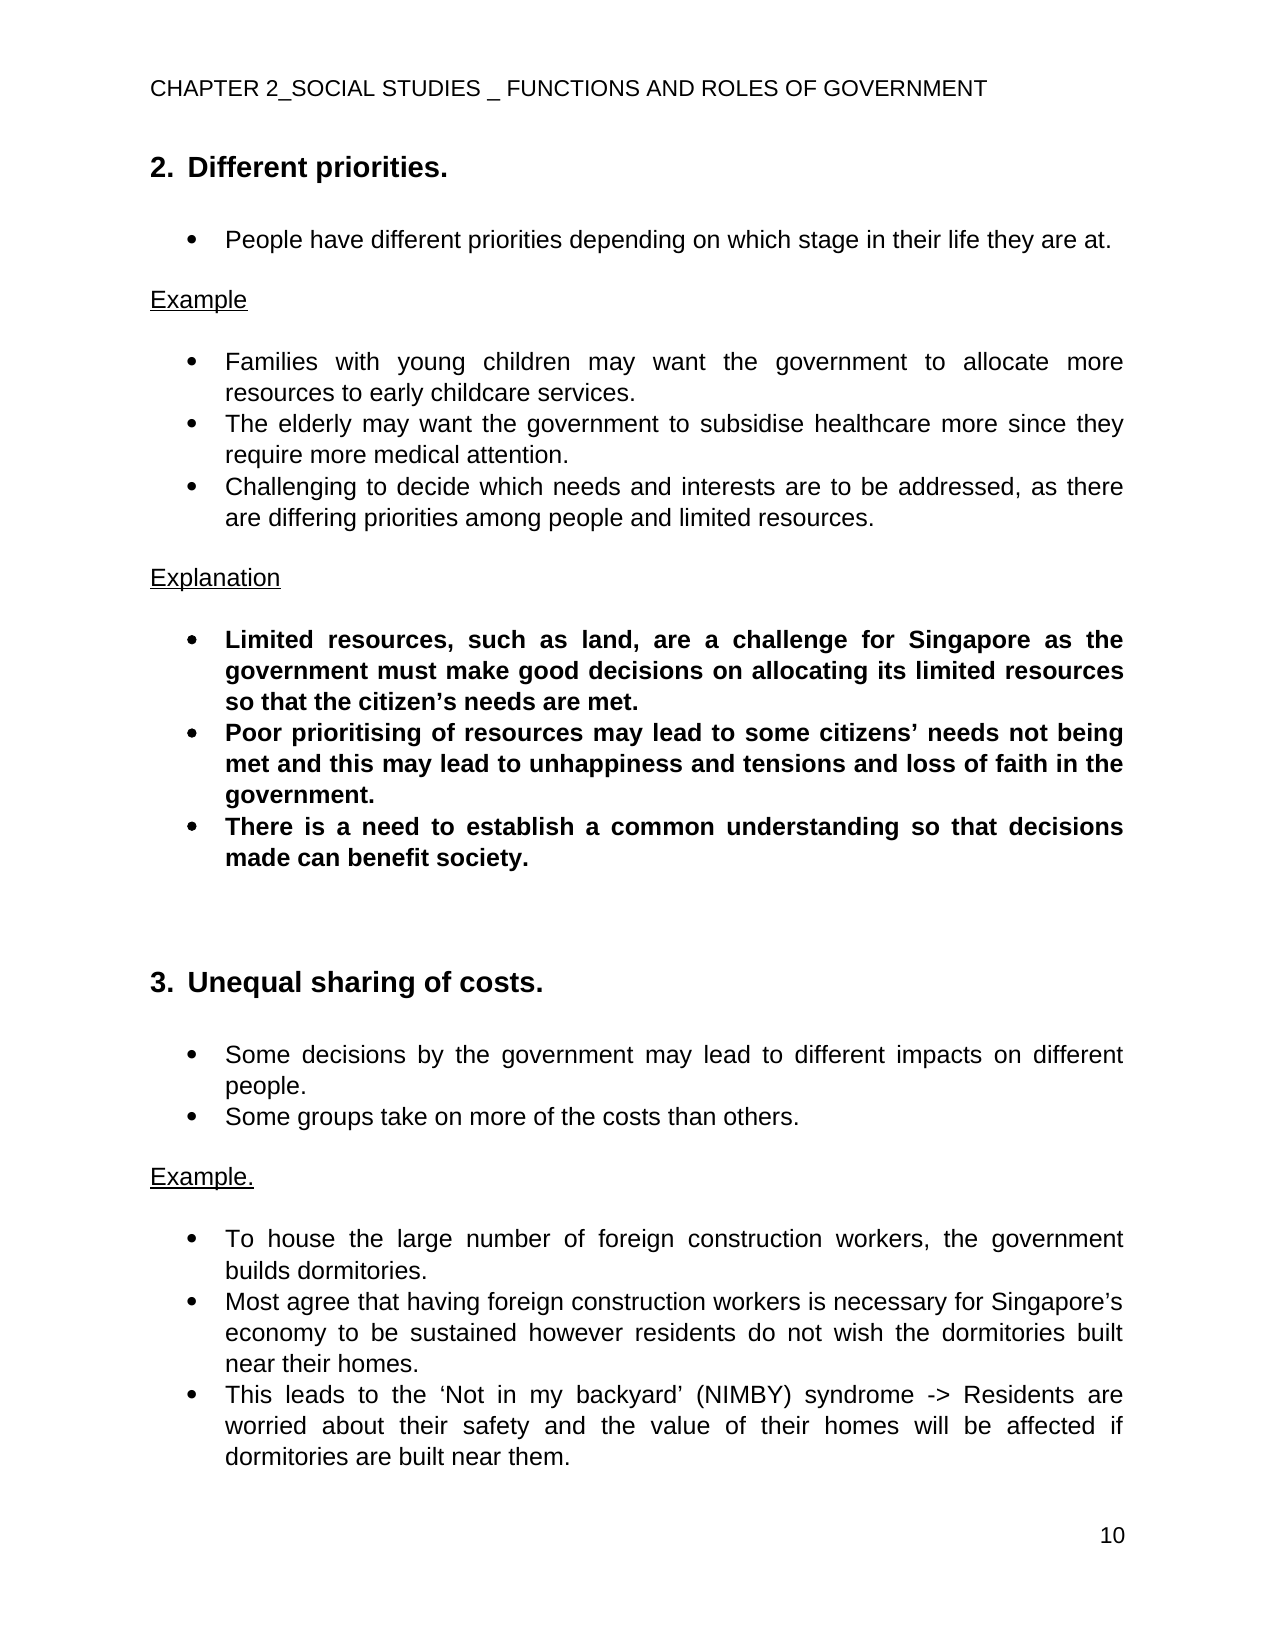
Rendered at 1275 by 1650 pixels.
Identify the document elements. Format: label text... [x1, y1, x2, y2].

list People have different priorities depending on which stage in their life they are at. [187, 225, 1125, 253]
list To house the large number of foreign construction workers, the government builds dormitories. [187, 1224, 1125, 1284]
list Poor prioritising of resources may lead to some citizens’ needs not being met and this may lead to unhappiness and tensions and loss of faith in the government. [187, 718, 1125, 809]
list Unequal sharing of costs. [150, 965, 1125, 999]
list This leads to the ‘Not in my backyard’ (NIMBY) syndrome -> Residents are worried about their safety and the value of their homes will be affected if dormitories are built near them. [187, 1380, 1125, 1471]
text Example. [150, 1162, 1125, 1191]
list Some groups take on more of the costs than others. [187, 1102, 1125, 1131]
list The elderly may want the government to subsidise healthcare more since they require more medical attention. [187, 409, 1125, 469]
list There is a need to establish a common understanding so that decisions made can benefit society. [187, 812, 1125, 871]
list Families with young children may want the government to allocate more resources to early childcare services. [187, 347, 1125, 407]
list Most agree that having foreign construction workers is necessary for Singapore’s economy to be sustained however residents do not wish the dormitories built near their homes. [187, 1287, 1125, 1378]
text Explanation [150, 563, 1125, 592]
list Limited resources, such as land, are a challenge for Singapore as the government must make good decisions on allocating its limited resources so that the citizen’s needs are met. [187, 625, 1125, 716]
text Example [150, 285, 1125, 314]
list Challenging to decide which needs and interests are to be addressed, as there are differing priorities among people and limited resources. [187, 472, 1125, 531]
list Some decisions by the government may lead to different impacts on different people. [187, 1040, 1125, 1100]
list Different priorities. [150, 150, 1125, 183]
